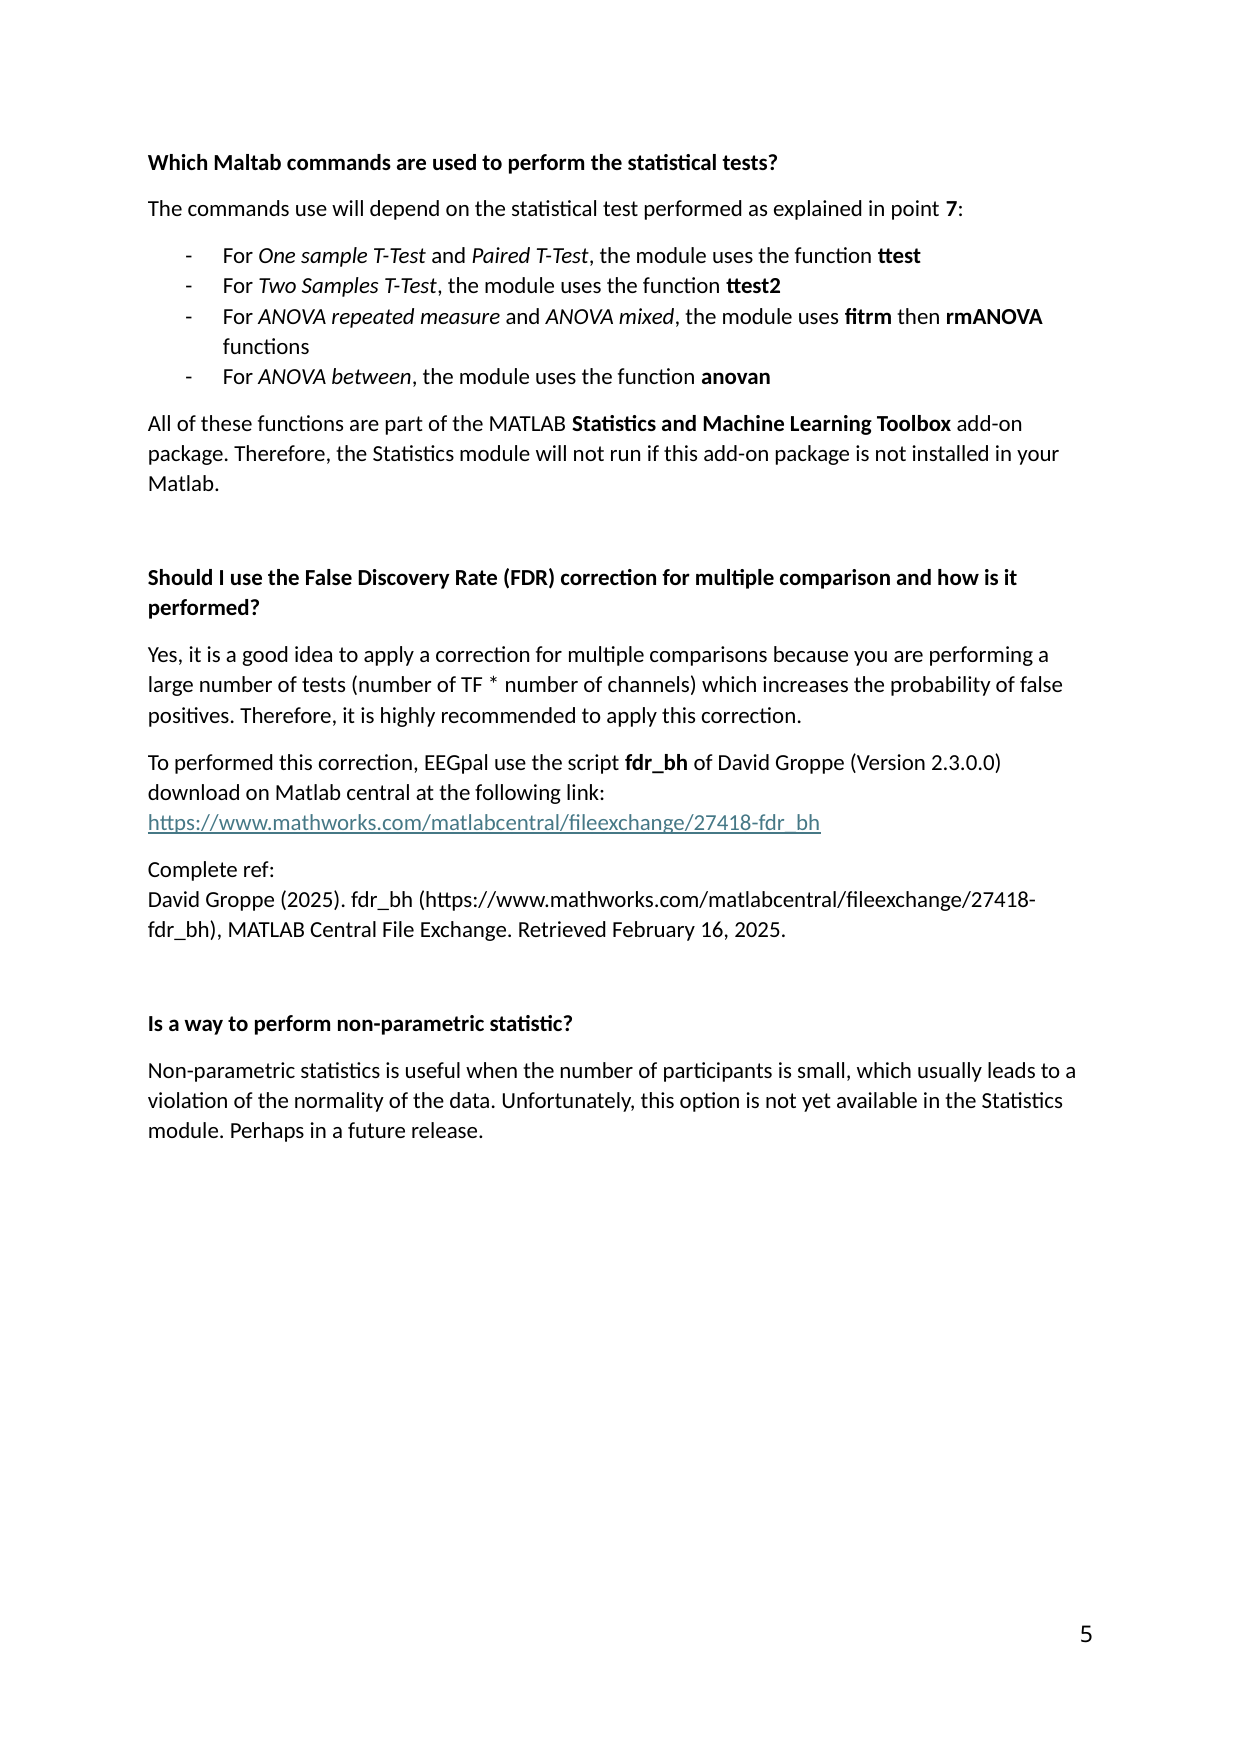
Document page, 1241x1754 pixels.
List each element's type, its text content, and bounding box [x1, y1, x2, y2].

list For ANOVA between, the module uses the function anovan [185, 362, 1093, 390]
text All of these functions are part of the MATLAB Statistics and Machine Learning Toolbox add-on package. Therefore, the Statistics module will not run if this add-on package is not installed in your Matlab. [148, 409, 1093, 497]
list For Two Samples T-Test, the module uses the function ttest2 [185, 272, 1093, 299]
text Should I use the False Discovery Rate (FDR) correction for multiple comparison and how is it performed? [148, 563, 1093, 621]
text To performed this correction, EEGpal use the script fdr_bh of David Groppe (Version 2.3.0.0) download on Matlab central at the following link: https://www.mathworks.com/matlabcentral/fileexchange/27418-fdr_bh [148, 748, 1093, 836]
text Non-parametric statistics is useful when the number of participants is small, which usually leads to a violation of the normality of the data. Unfortunately, this option is not yet available in the Statistics module. Perhaps in a future release. [148, 1056, 1093, 1144]
text Yes, it is a good idea to apply a correction for multiple comparisons because you are performing a large number of tests (number of TF * number of channels) which increases the probability of false positives. Therefore, it is highly recommended to apply this correction. [148, 640, 1093, 729]
text Which Maltab commands are used to perform the statistical tests? [148, 148, 1093, 176]
text Is a way to perform non-parametric statistic? [148, 1009, 1093, 1037]
list For One sample T-Test and Paired T-Test, the module uses the function ttest [185, 241, 1093, 269]
text The commands use will depend on the statistical test performed as explained in point 7: [148, 194, 1093, 222]
list For ANOVA repeated measure and ANOVA mixed, the module uses fitrm then rmANOVA functions [185, 302, 1093, 360]
text Complete ref: David Groppe (2025). fdr_bh (https://www.mathworks.com/matlabcentral/fileexchange/27418-fdr_bh), MATLAB Central File Exchange. Retrieved February 16, 2025. [148, 855, 1093, 943]
